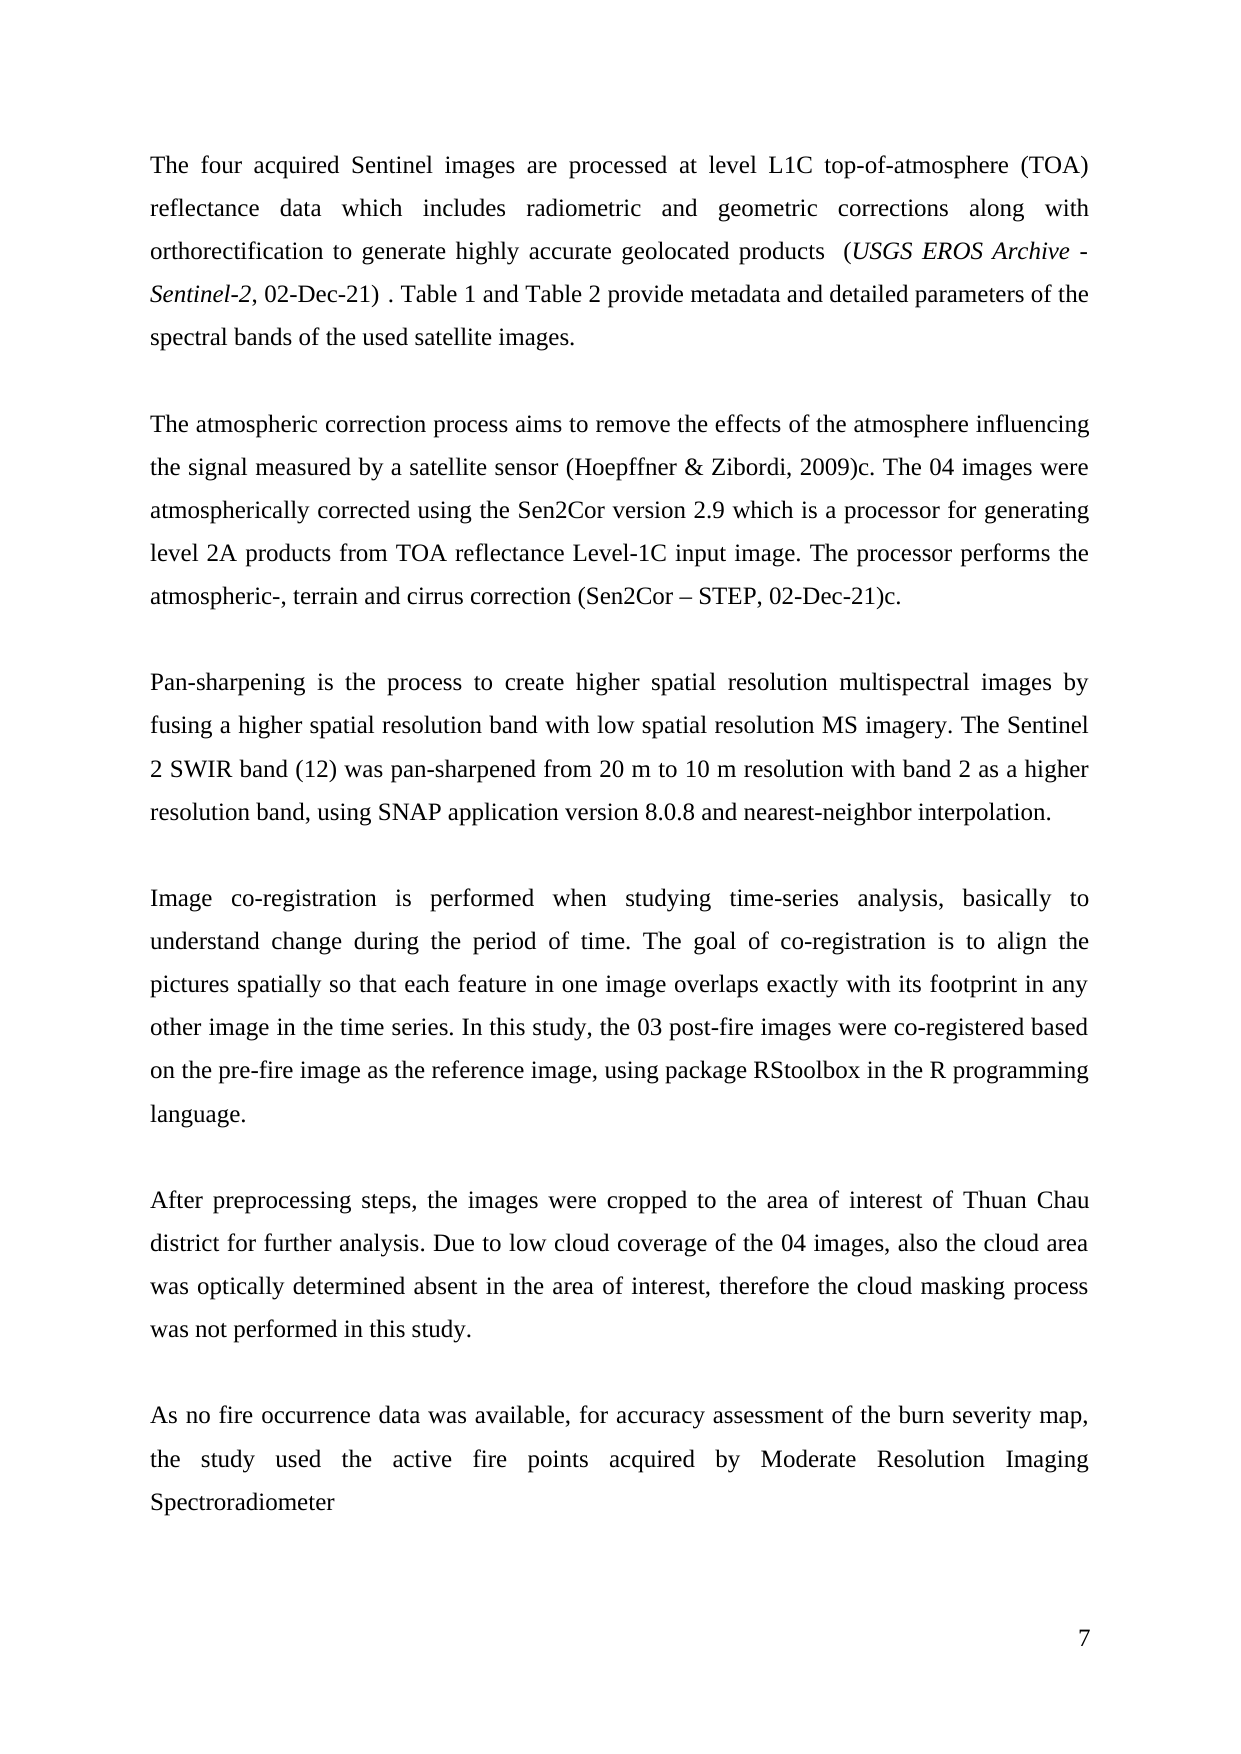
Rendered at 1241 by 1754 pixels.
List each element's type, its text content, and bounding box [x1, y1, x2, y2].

text Pan-sharpening is the process to create higher spatial resolution multispectral images by fusing a higher spatial resolution band with low spatial resolution MS imagery. The Sentinel 2 SWIR band (12) was pan-sharpened from 20 m to 10 m resolution with band 2 as a higher resolution band, using SNAP application version 8.0.8 and nearest-neighbor interpolation. [150, 667, 1090, 826]
text After preprocessing steps, the images were cropped to the area of interest of Thuan Chau district for further analysis. Due to low cloud coverage of the 04 images, also the cloud area was optically determined absent in the area of interest, therefore the cloud masking process was not performed in this study. [150, 1185, 1090, 1343]
text Image co-registration is performed when studying time-series analysis, basically to understand change during the period of time. The goal of co-registration is to align the pictures spatially so that each feature in one image overlaps exactly with its footprint in any other image in the time series. In this study, the 03 post-fire images were co-registered based on the pre-fire image as the reference image, using package RStoolbox in the R programming language. [150, 883, 1090, 1127]
text As no fire occurrence data was available, for accuracy assessment of the burn severity map, the study used the active fire points acquired by Moderate Resolution Imaging Spectroradiometer [150, 1401, 1090, 1516]
text The atmospheric correction process aims to remove the effects of the atmosphere influencing the signal measured by a satellite sensor (Hoepffner & Zibordi, 2009)c. The 04 images were atmospherically corrected using the Sen2Cor version 2.9 which is a processor for generating level 2A products from TOA reflectance Level-1C input image. The processor performs the atmospheric-, terrain and cirrus correction (Sen2Cor – STEP, 02-Dec-21)c. [150, 409, 1090, 610]
text The four acquired Sentinel images are processed at level L1C top-of-atmosphere (TOA) reflectance data which includes radiometric and geometric corrections along with orthorectification to generate highly accurate geolocated products . Table 1 and Table 2 provide metadata and detailed parameters of the spectral bands of the used satellite images. [150, 150, 1090, 351]
